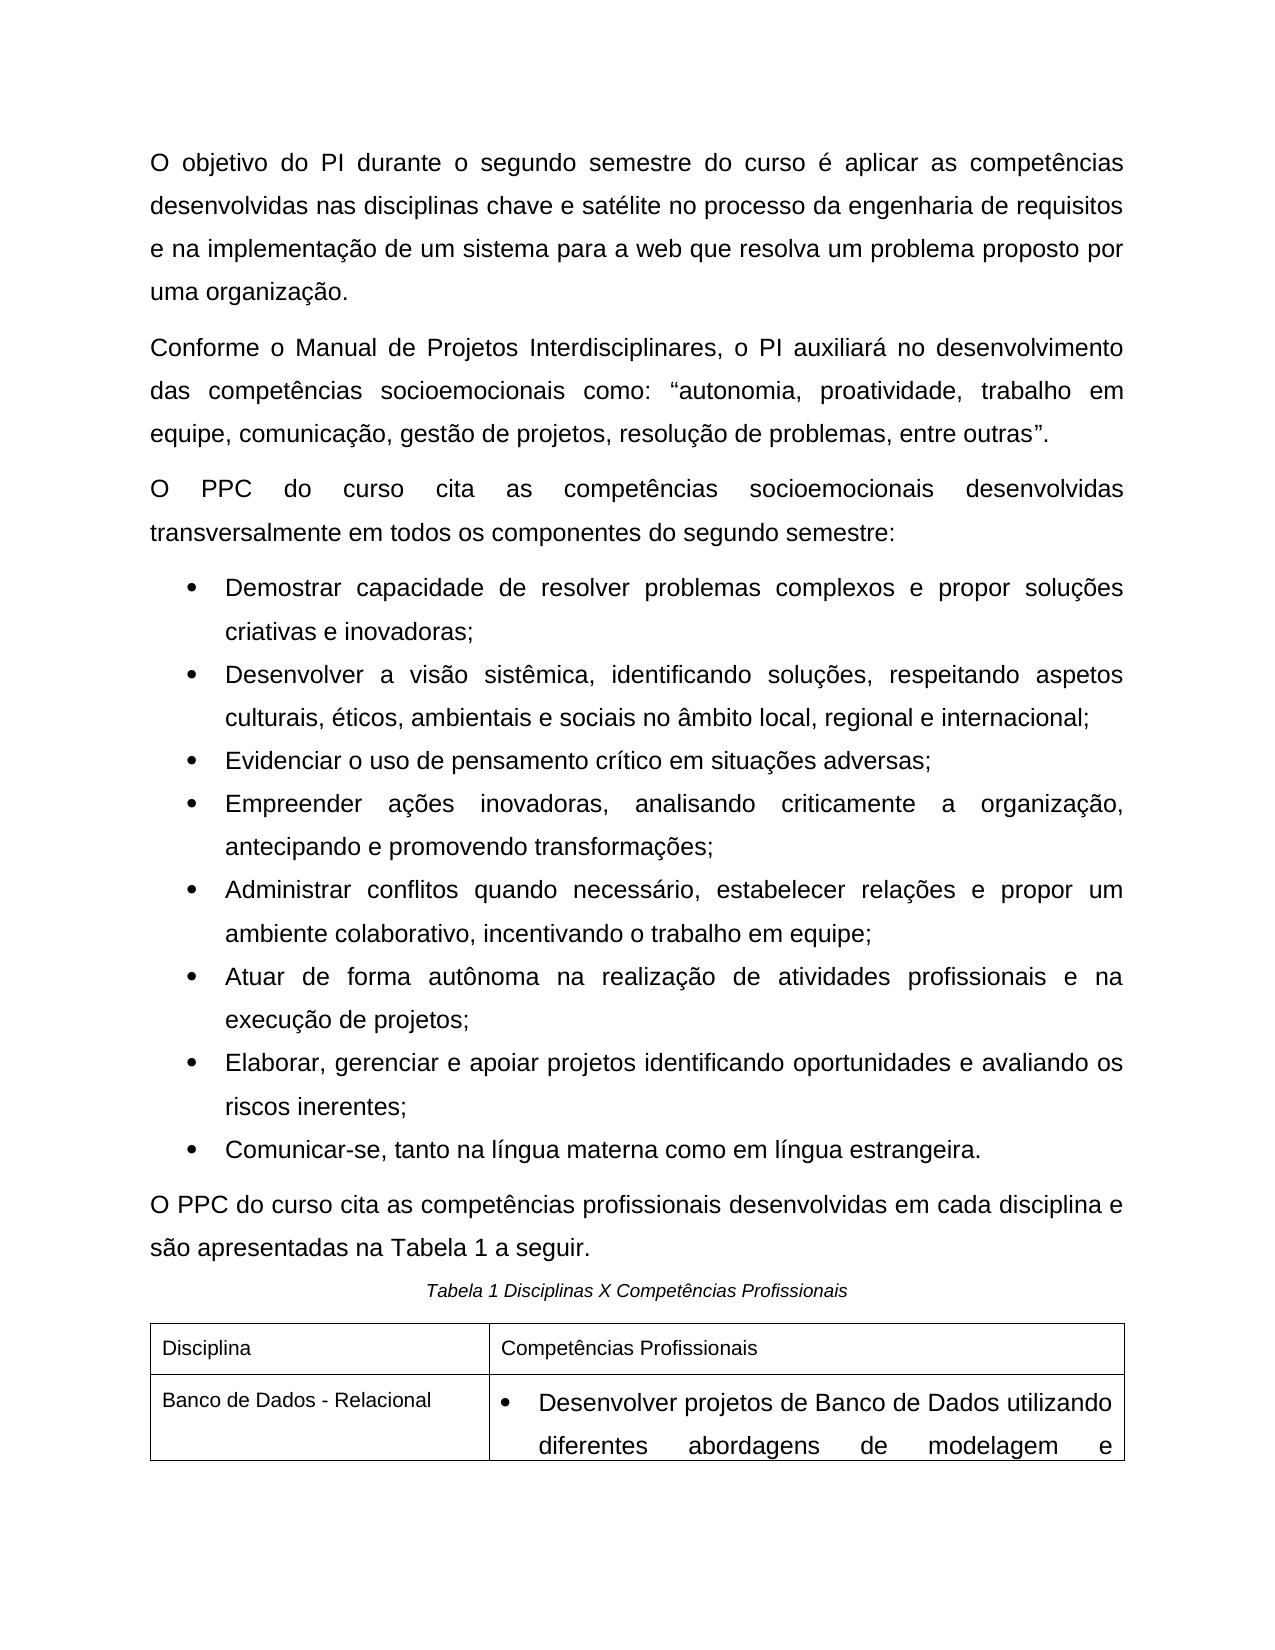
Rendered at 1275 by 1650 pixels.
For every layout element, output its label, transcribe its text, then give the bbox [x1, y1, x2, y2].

table_header Disciplina [151, 1324, 489, 1374]
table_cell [151, 1375, 489, 1460]
table_header Competências Profissionais [490, 1324, 1124, 1374]
list Empreender ações inovadoras, analisando criticamente a organização, antecipando e promovendo transformações; [187, 789, 1125, 861]
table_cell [490, 1375, 1124, 1460]
text O PPC do curso cita as competências profissionais desenvolvidas em cada disciplina e são apresentadas na Tabela 1 a seguir. [150, 1190, 1125, 1262]
list Administrar conflitos quando necessário, estabelecer relações e propor um ambiente colaborativo, incentivando o trabalho em equipe; [187, 876, 1125, 947]
list Atuar de forma autônoma na realização de atividades profissionais e na execução de projetos; [187, 962, 1125, 1034]
list Comunicar-se, tanto na língua materna como em língua estrangeira. [187, 1134, 1125, 1163]
list Demostrar capacidade de resolver problemas complexos e propor soluções criativas e inovadoras; [187, 573, 1125, 645]
text Tabela 1 Disciplinas X Competências Profissionais [150, 1277, 1125, 1302]
text O objetivo do PI durante o segundo semestre do curso é aplicar as competências desenvolvidas nas disciplinas chave e satélite no processo da engenharia de requisitos e na implementação de um sistema para a web que resolva um problema proposto por uma organização. [150, 148, 1125, 306]
list Elaborar, gerenciar e apoiar projetos identificando oportunidades e avaliando os riscos inerentes; [187, 1048, 1125, 1120]
text Conforme o Manual de Projetos Interdisciplinares, o PI auxiliará no desenvolvimento das competências socioemocionais como: “autonomia, proatividade, trabalho em equipe, comunicação, gestão de projetos, resolução de problemas, entre outras”. [150, 333, 1125, 448]
list Desenvolver a visão sistêmica, identificando soluções, respeitando aspetos culturais, éticos, ambientais e sociais no âmbito local, regional e internacional; [187, 659, 1125, 732]
text O PPC do curso cita as competências socioemocionais desenvolvidas transversalmente em todos os componentes do segundo semestre: [150, 474, 1125, 546]
list Evidenciar o uso de pensamento crítico em situações adversas; [187, 746, 1125, 775]
